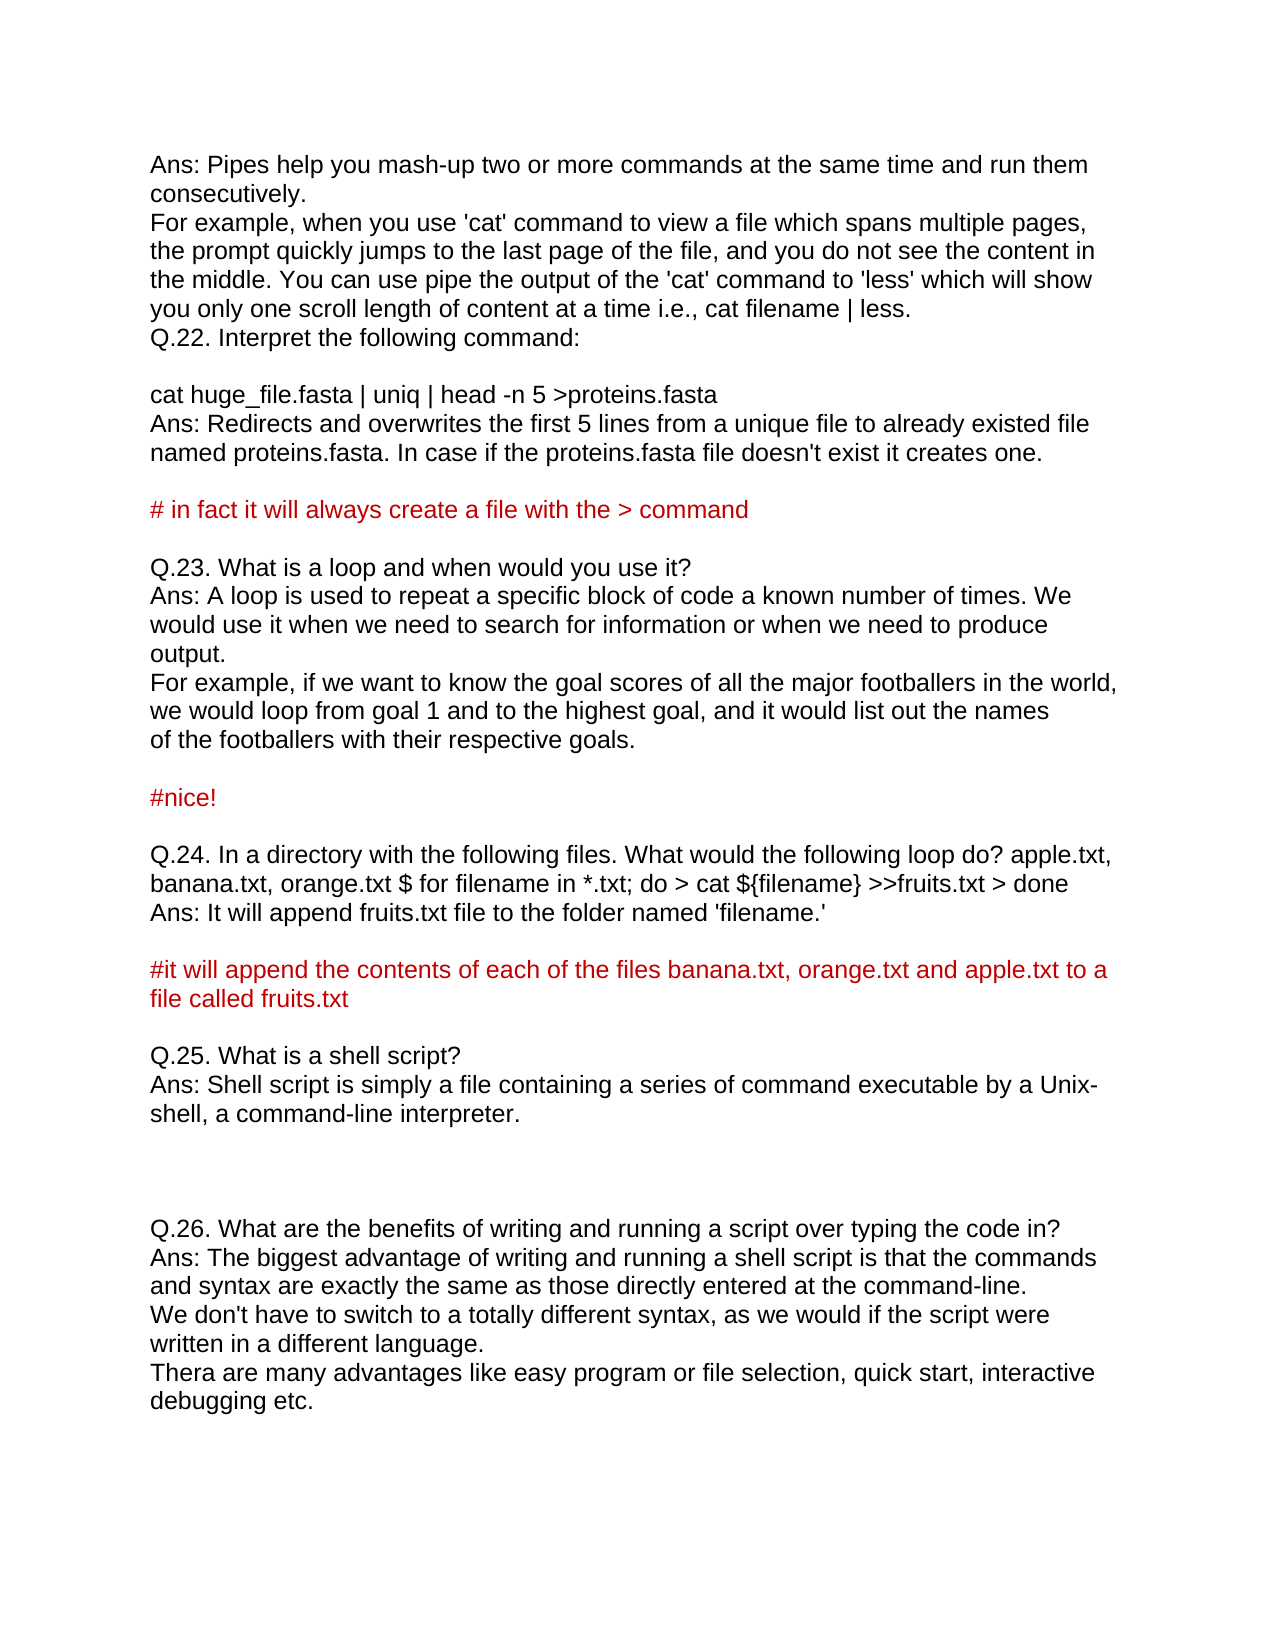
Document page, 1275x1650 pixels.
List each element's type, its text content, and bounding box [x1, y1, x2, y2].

text Thera are many advantages like easy program or file selection, quick start, interactive debugging etc. [150, 1357, 1125, 1415]
text Ans: It will append fruits.txt file to the folder named 'filename.' [150, 897, 1125, 926]
text Q.25. What is a shell script? [150, 1041, 1125, 1070]
text For example, if we want to know the goal scores of all the major footballers in the world, we would loop from goal 1 and to the highest goal, and it would list out the names [150, 667, 1125, 725]
text Ans: Redirects and overwrites the first 5 lines from a unique file to already existed file named proteins.fasta. In case if the proteins.fasta file doesn't exist it creates one. [150, 409, 1125, 466]
text Ans: Pipes help you mash-up two or more commands at the same time and run them consecutively. [150, 150, 1125, 207]
text cat huge_file.fasta | uniq | head -n 5 >proteins.fasta [150, 380, 1125, 409]
text #nice! [150, 782, 1125, 811]
text Q.23. What is a loop and when would you use it? [150, 552, 1125, 581]
text Ans: A loop is used to repeat a specific block of code a known number of times. We would use it when we need to search for information or when we need to produce output. [150, 581, 1125, 667]
text Q.22. Interpret the following command: [150, 322, 1125, 351]
text # in fact it will always create a file with the > command [150, 495, 1125, 524]
text of the footballers with their respective goals. [150, 725, 1125, 754]
text #it will append the contents of each of the files banana.txt, orange.txt and apple.txt to a file called fruits.txt [150, 955, 1125, 1012]
text Ans: The biggest advantage of writing and running a shell script is that the commands and syntax are exactly the same as those directly entered at the command-line. [150, 1242, 1125, 1300]
text For example, when you use 'cat' command to view a file which spans multiple pages, the prompt quickly jumps to the last page of the file, and you do not see the content in the middle. You can use pipe the output of the 'cat' command to 'less' which will show you only one scroll length of content at a time i.e., cat filename | less. [150, 207, 1125, 322]
text Q.24. In a directory with the following files. What would the following loop do? apple.txt, banana.txt, orange.txt $ for filename in *.txt; do > cat ${filename} >>fruits.txt > done [150, 840, 1125, 897]
text Ans: Shell script is simply a file containing a series of command executable by a Unix-shell, a command-line interpreter. [150, 1070, 1125, 1127]
text Q.26. What are the benefits of writing and running a script over typing the code in? [150, 1214, 1125, 1242]
text We don't have to switch to a totally different syntax, as we would if the script were written in a different language. [150, 1300, 1125, 1357]
